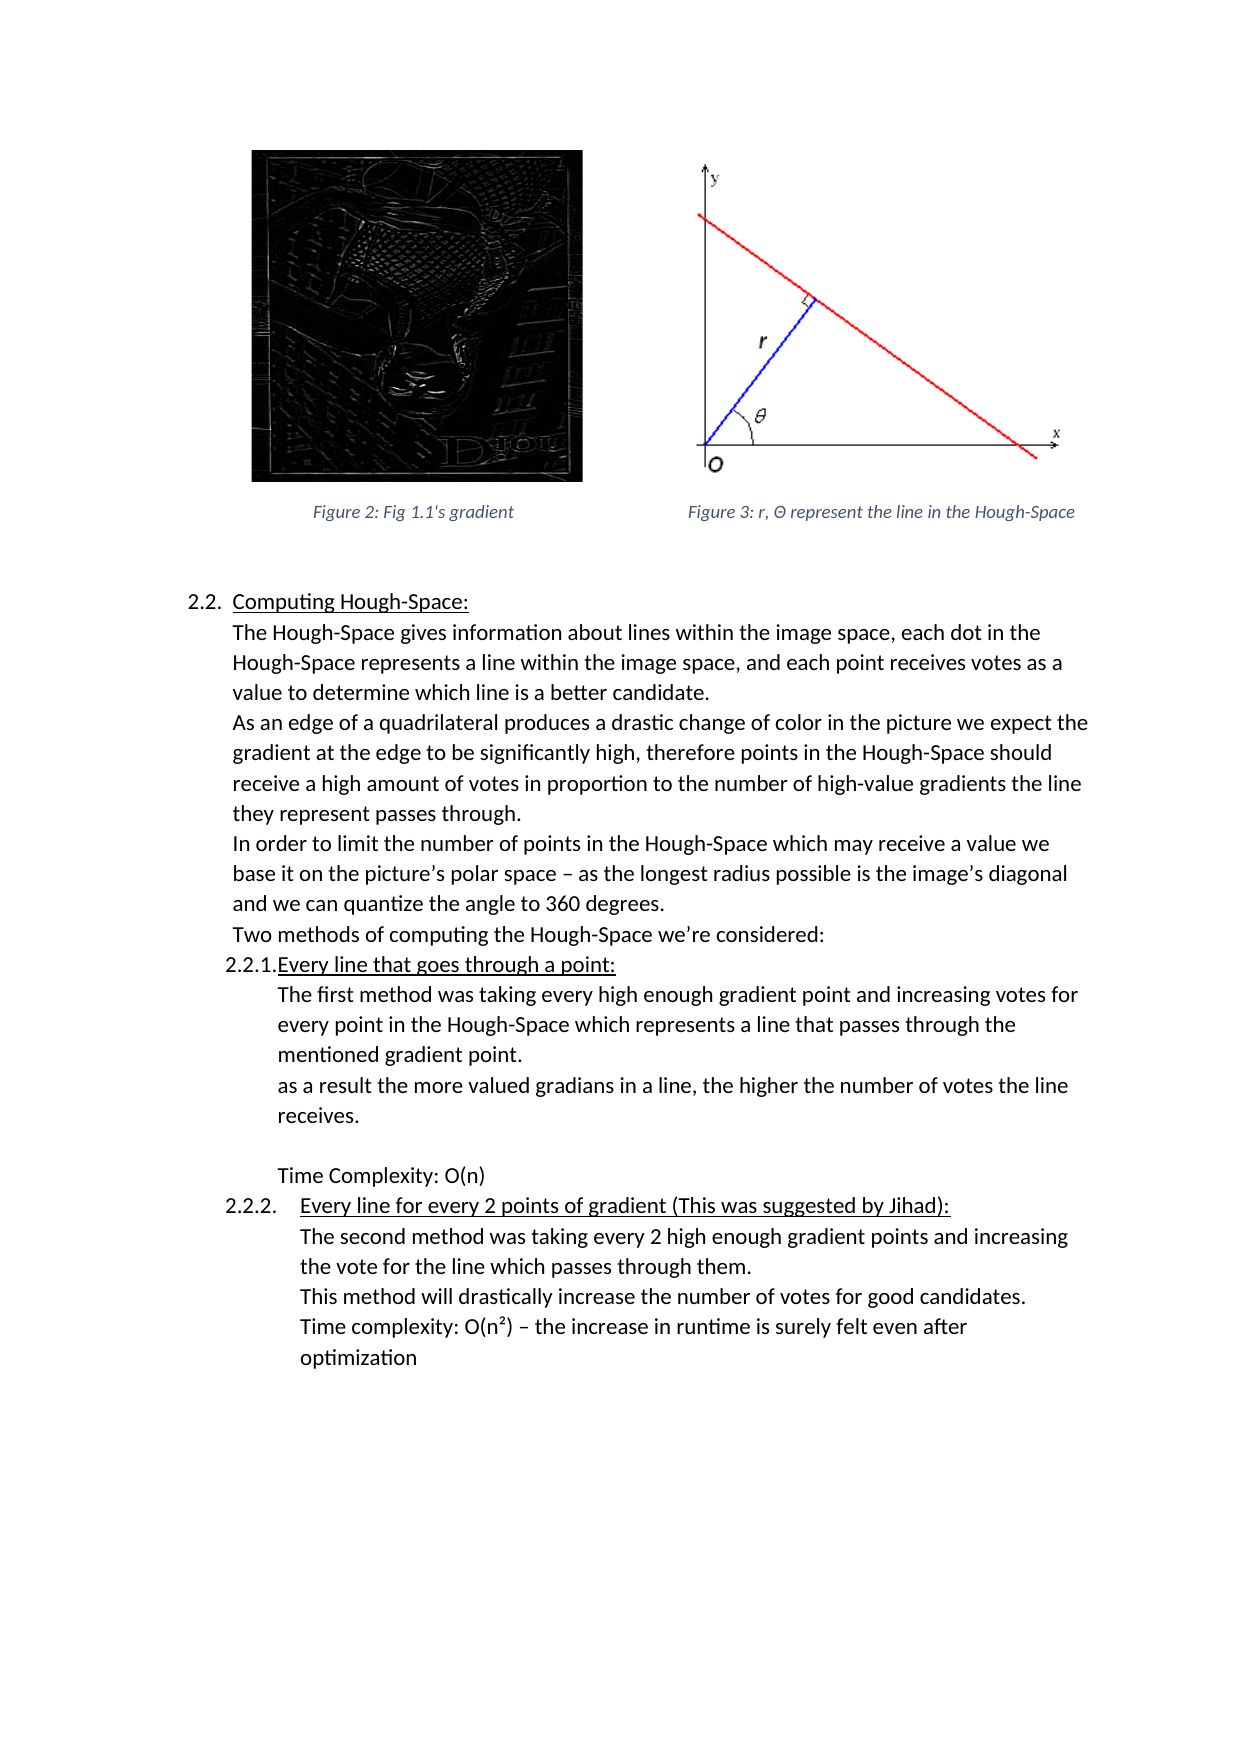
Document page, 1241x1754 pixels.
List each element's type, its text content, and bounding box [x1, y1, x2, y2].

picture [251, 150, 583, 482]
text Figure 2: Fig 1.1's gradient Figure 3: r, Θ represent the line in the Hough-Space [225, 500, 1090, 523]
picture [694, 163, 1072, 482]
list Computing Hough-Space: The Hough-Space gives information about lines within the image space, each dot in the Hough-Space represents a line within the image space, and each point receives votes as a value to determine which line is a better candidate. As an edge of a quadrilateral produces a drastic change of color in the picture we expect the gradient at the edge to be significantly high, therefore points in the Hough-Space should receive a high amount of votes in proportion to the number of high-value gradients the line they represent passes through. In order to limit the number of points in the Hough-Space which may receive a value we base it on the picture’s polar space – as the longest radius possible is the image’s diagonal and we can quantize the angle to 360 degrees. Two methods of computing the Hough-Space we’re considered: [187, 587, 1090, 948]
list Every line that goes through a point: The first method was taking every high enough gradient point and increasing votes for every point in the Hough-Space which represents a line that passes through the mentioned gradient point. as a result the more valued gradians in a line, the higher the number of votes the line receives. Time Complexity: O(n) [225, 950, 1090, 1189]
list Every line for every 2 points of gradient (This was suggested by Jihad): The second method was taking every 2 high enough gradient points and increasing the vote for the line which passes through them. This method will drastically increase the number of votes for good candidates. Time complexity: O(n²) – the increase in runtime is surely felt even after optimization [225, 1192, 1090, 1371]
